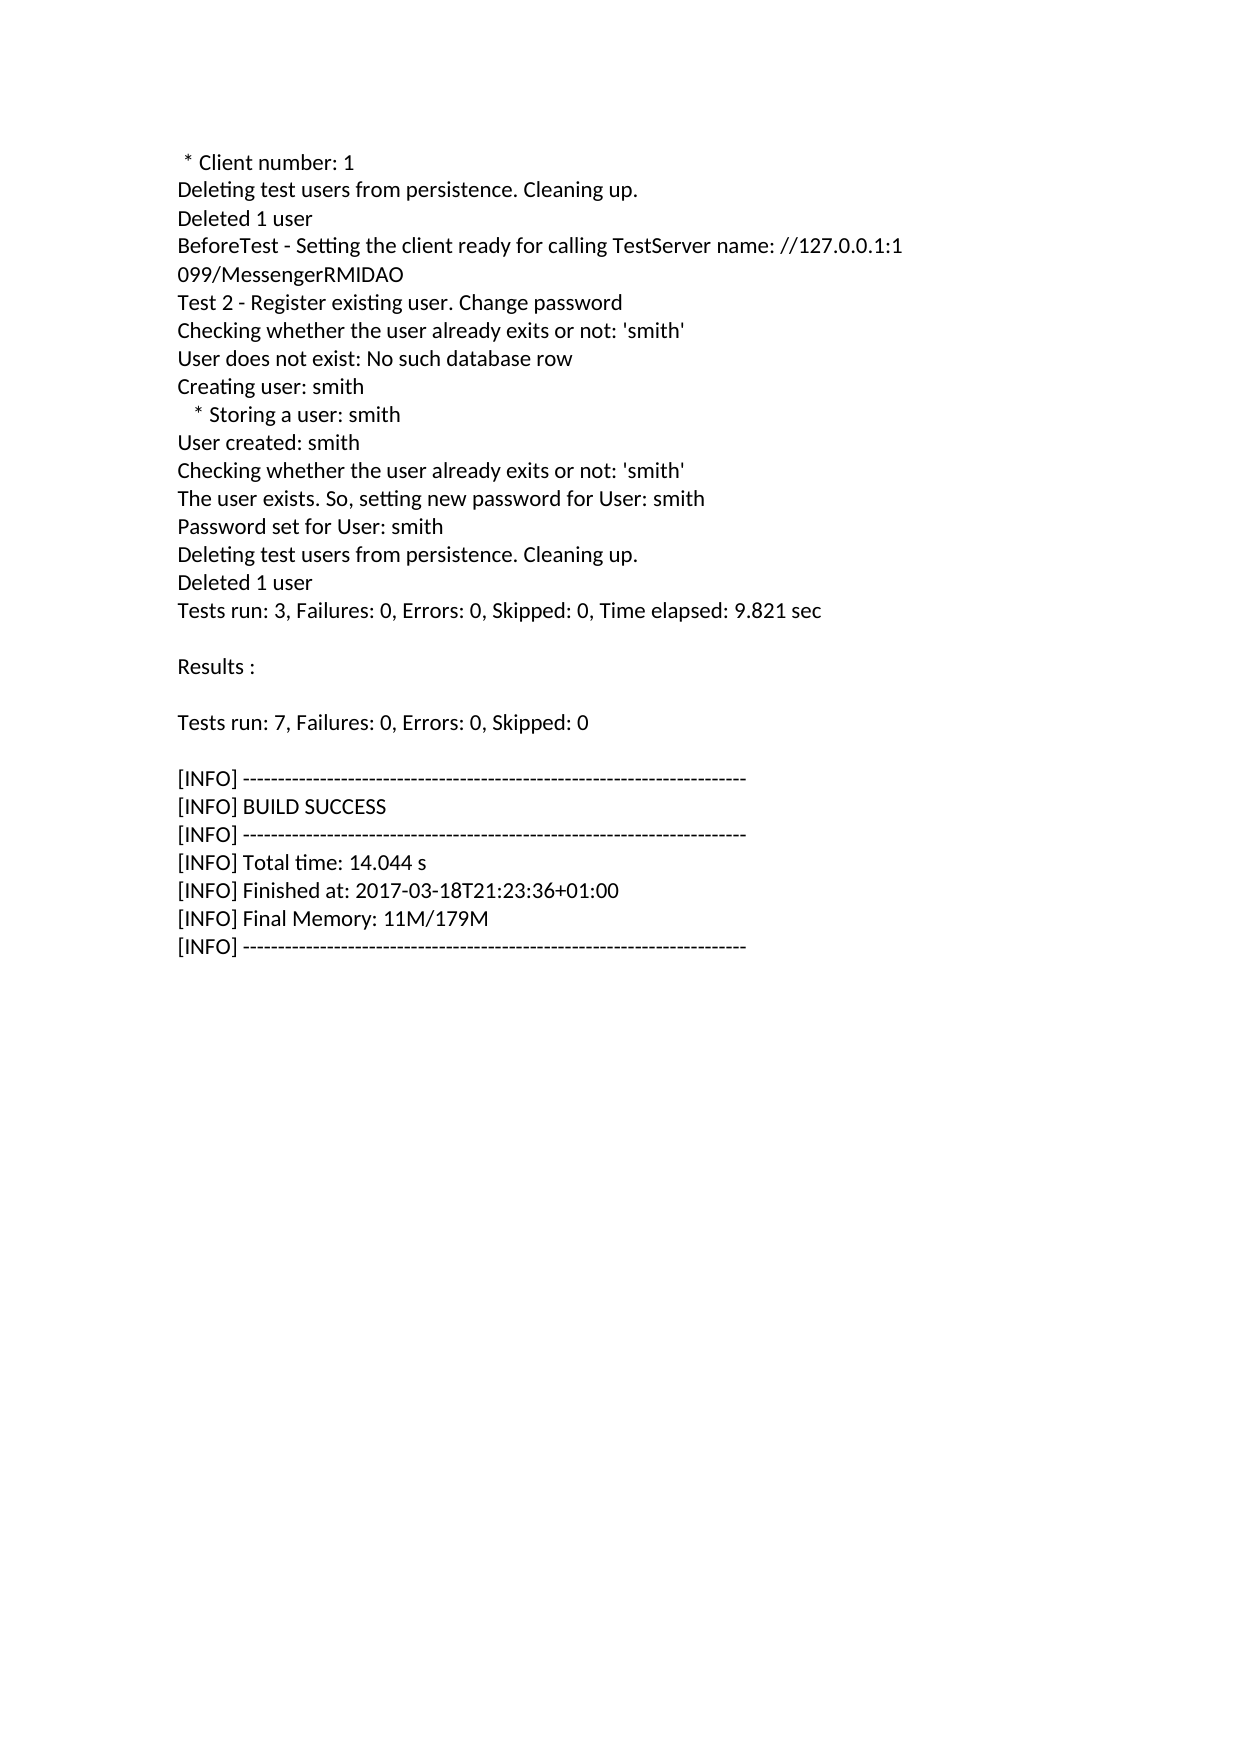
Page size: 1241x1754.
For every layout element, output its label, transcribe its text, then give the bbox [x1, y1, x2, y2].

text Deleted 1 user [177, 568, 1063, 596]
text Deleted 1 user [177, 204, 1063, 232]
text [INFO] ------------------------------------------------------------------------ [177, 764, 1063, 792]
text [INFO] Final Memory: 11M/179M [177, 904, 1063, 932]
text [INFO] ------------------------------------------------------------------------ [177, 820, 1063, 848]
text Test 2 - Register existing user. Change password [177, 288, 1063, 316]
text Creating user: smith [177, 372, 1063, 400]
text Tests run: 3, Failures: 0, Errors: 0, Skipped: 0, Time elapsed: 9.821 sec [177, 596, 1063, 624]
text Results : [177, 652, 1063, 680]
text [INFO] BUILD SUCCESS [177, 792, 1063, 820]
text Checking whether the user already exits or not: 'smith' [177, 316, 1063, 344]
text [INFO] Total time: 14.044 s [177, 848, 1063, 876]
text User created: smith [177, 428, 1063, 456]
text * Client number: 1 [177, 148, 1063, 176]
text [INFO] Finished at: 2017-03-18T21:23:36+01:00 [177, 876, 1063, 904]
text 099/MessengerRMIDAO [177, 260, 1063, 288]
text BeforeTest - Setting the client ready for calling TestServer name: //127.0.0.1:1 [177, 232, 1063, 260]
text Password set for User: smith [177, 512, 1063, 540]
text * Storing a user: smith [177, 400, 1063, 428]
text The user exists. So, setting new password for User: smith [177, 484, 1063, 512]
text Checking whether the user already exits or not: 'smith' [177, 456, 1063, 484]
text Tests run: 7, Failures: 0, Errors: 0, Skipped: 0 [177, 708, 1063, 736]
text Deleting test users from persistence. Cleaning up. [177, 540, 1063, 568]
text Deleting test users from persistence. Cleaning up. [177, 176, 1063, 204]
text User does not exist: No such database row [177, 344, 1063, 372]
text [INFO] ------------------------------------------------------------------------ [177, 932, 1063, 960]
